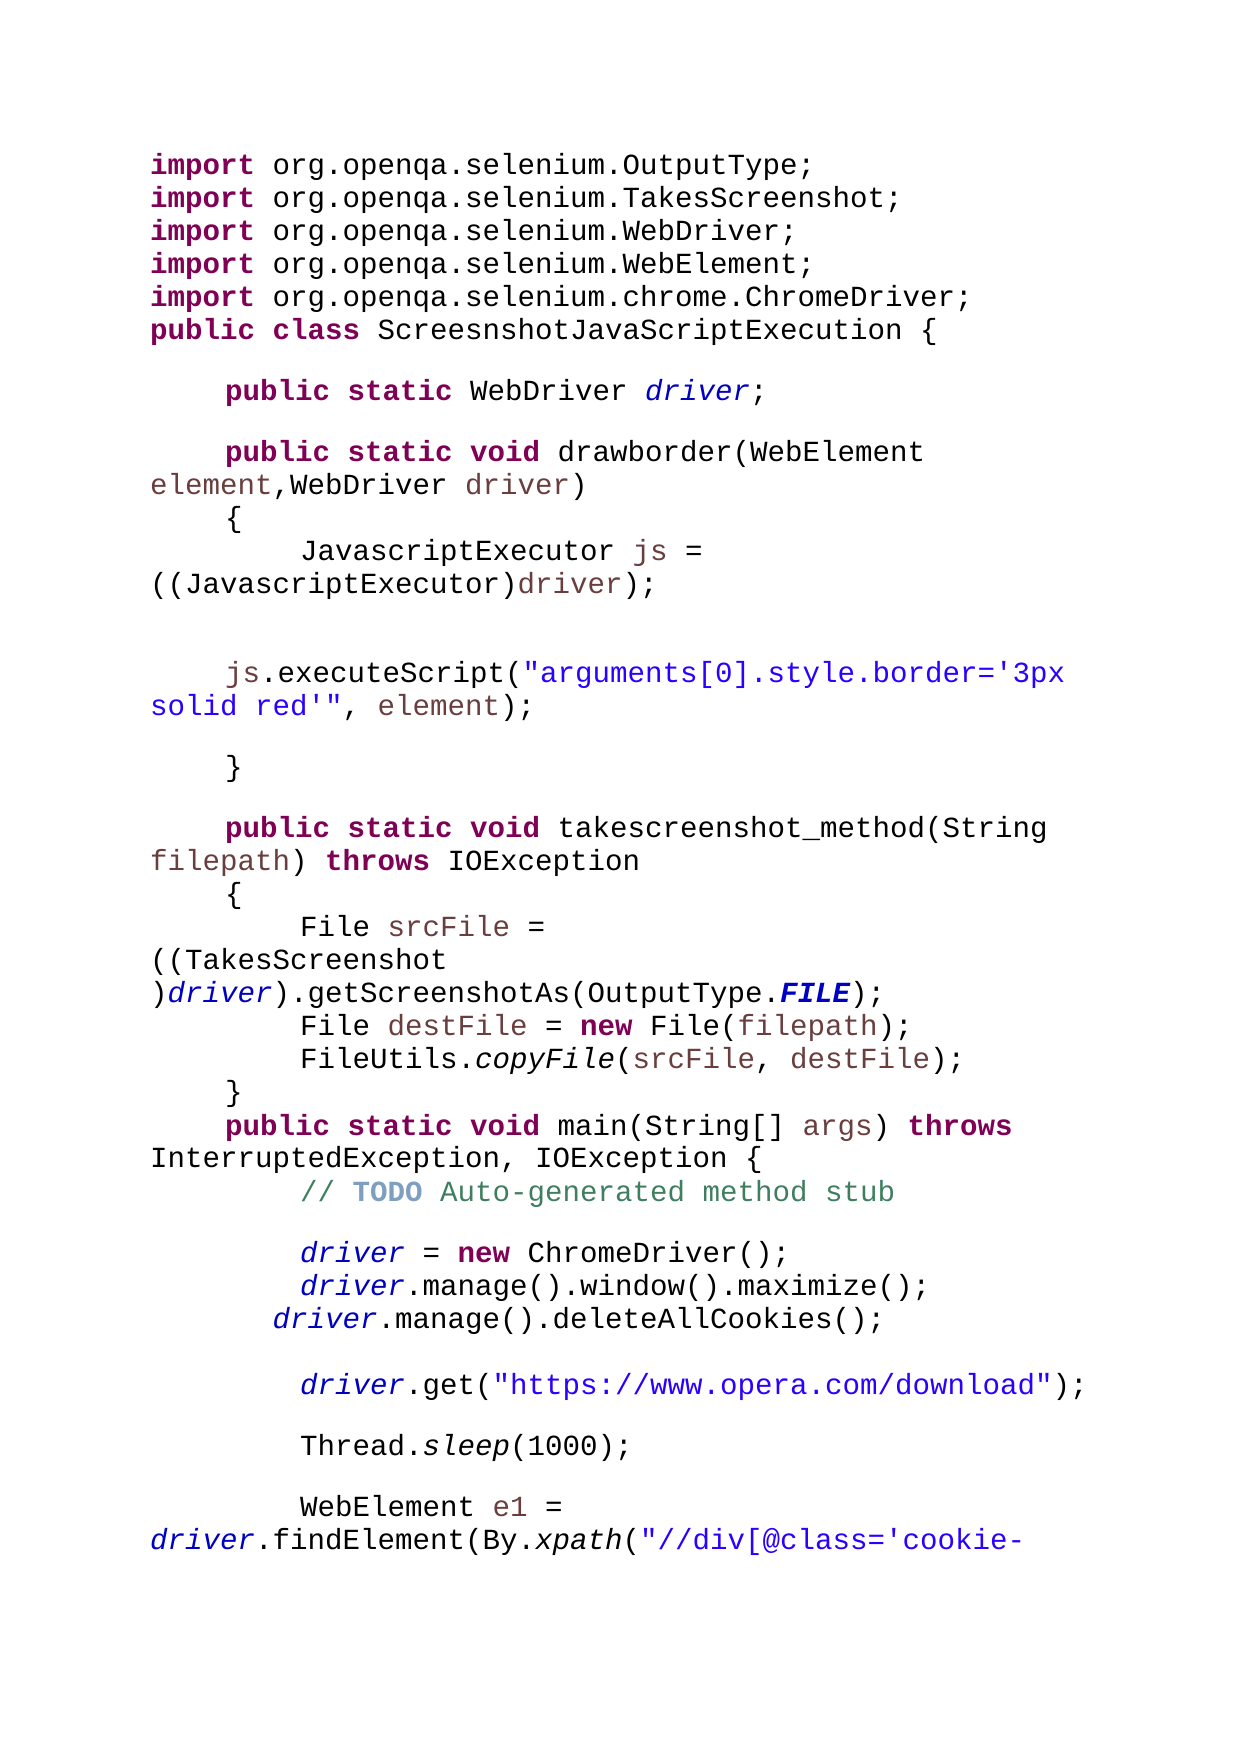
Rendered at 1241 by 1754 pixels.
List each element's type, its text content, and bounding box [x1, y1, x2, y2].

text File srcFile = ((TakesScreenshot)driver).getScreenshotAs(OutputType.FILE); [150, 912, 1090, 1012]
text File destFile = new File(filepath); [150, 1012, 1090, 1044]
text js.executeScript("arguments[0].style.border='3px solid red'", element); [150, 630, 1090, 724]
text public static WebDriver driver; [150, 376, 1090, 409]
text public static void takescreenshot_method(String filepath) throws IOException [150, 813, 1090, 879]
text public class ScreesnshotJavaScriptExecution { [150, 315, 1090, 348]
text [150, 1492, 1090, 1558]
text { [150, 503, 1090, 536]
text } [150, 1078, 1090, 1111]
text public static void main(String[] args) throws InterruptedException, IOException { [150, 1111, 1090, 1177]
text import org.openqa.selenium.WebDriver; [150, 216, 1090, 249]
text // TODO Auto-generated method stub [150, 1177, 1090, 1210]
text public static void drawborder(WebElement element,WebDriver driver) [150, 437, 1090, 503]
text } [150, 752, 1090, 785]
text import org.openqa.selenium.chrome.ChromeDriver; [150, 282, 1090, 315]
text import org.openqa.selenium.OutputType; [150, 150, 1090, 183]
text driver.manage().deleteAllCookies(); [150, 1304, 1090, 1337]
text driver = new ChromeDriver(); [150, 1238, 1090, 1271]
text { [150, 879, 1090, 912]
text import org.openqa.selenium.TakesScreenshot; [150, 183, 1090, 216]
text driver.manage().window().maximize(); [150, 1271, 1090, 1304]
text Thread.sleep(1000); [150, 1431, 1090, 1464]
text import org.openqa.selenium.WebElement; [150, 249, 1090, 282]
text FileUtils.copyFile(srcFile, destFile); [150, 1044, 1090, 1078]
text JavascriptExecutor js = ((JavascriptExecutor)driver); [150, 536, 1090, 602]
text driver.get("https://www.opera.com/download"); [150, 1370, 1090, 1403]
